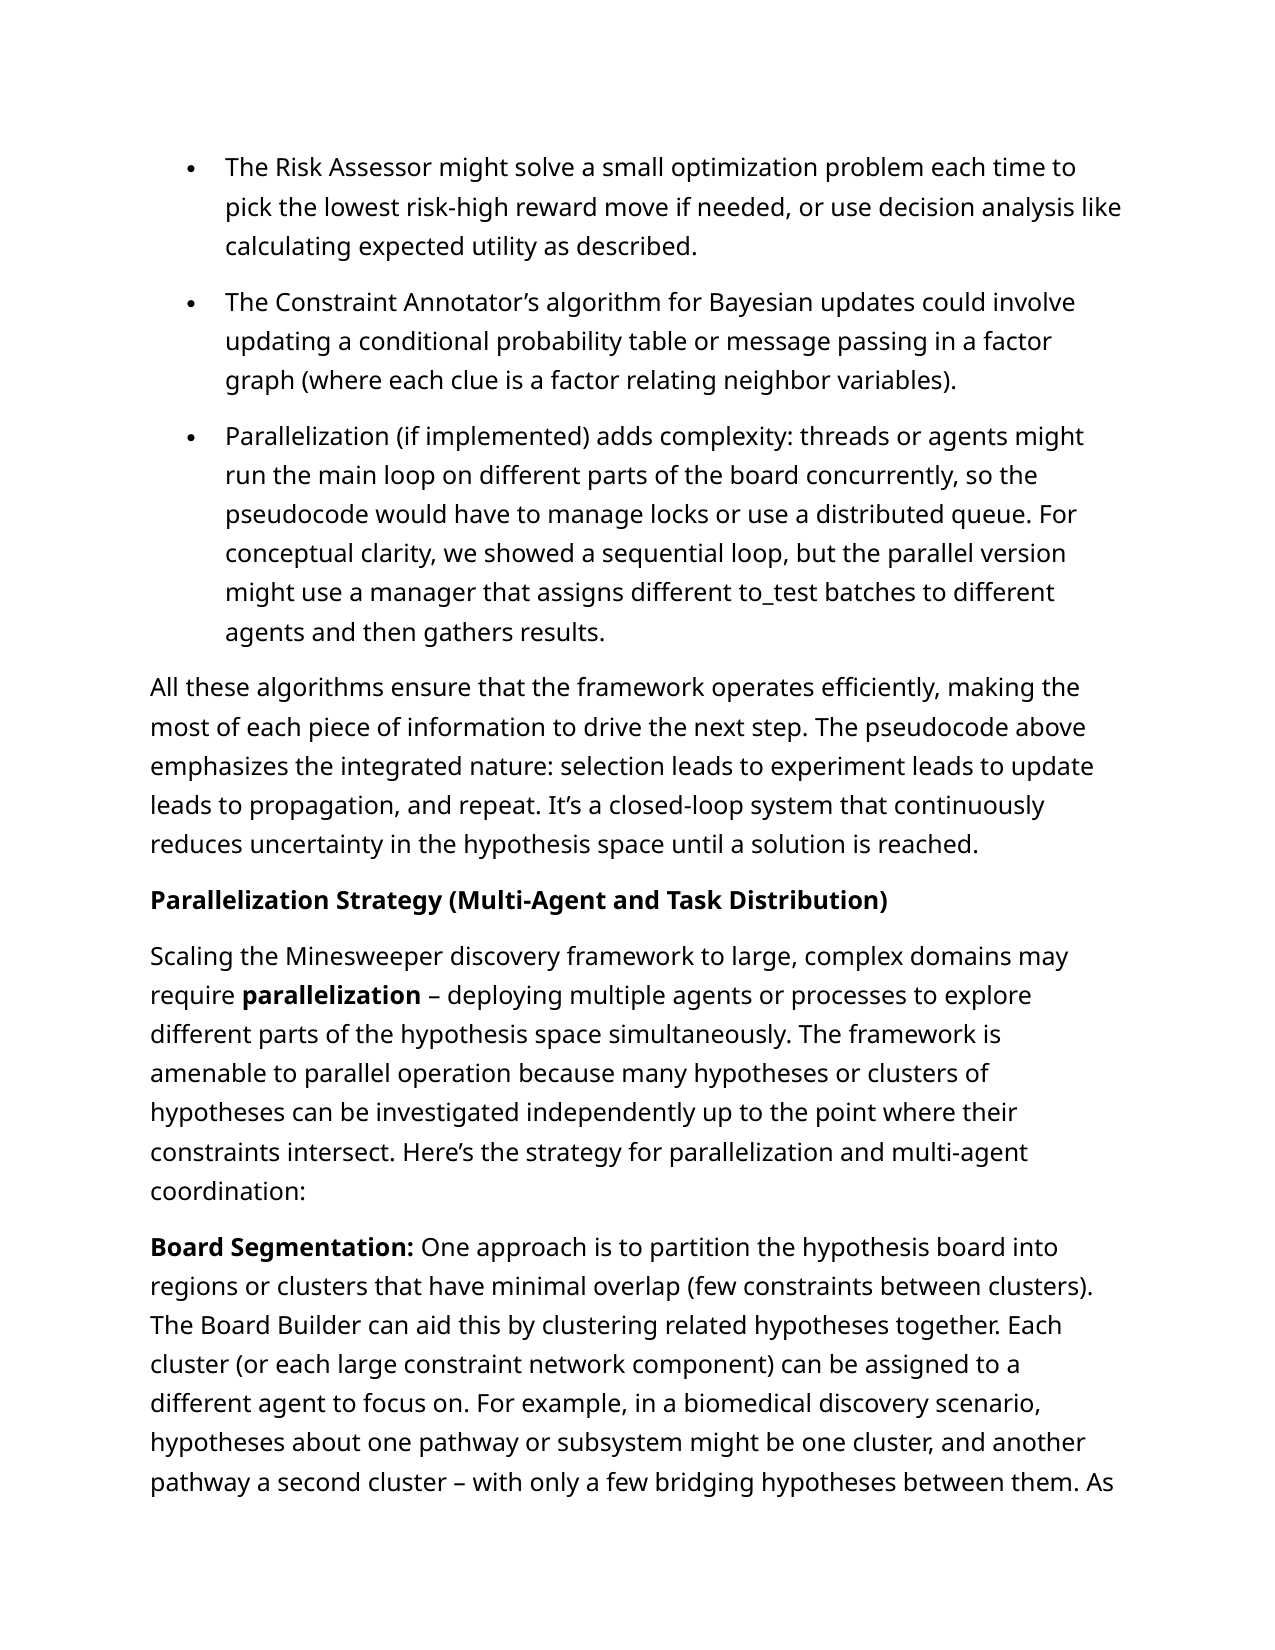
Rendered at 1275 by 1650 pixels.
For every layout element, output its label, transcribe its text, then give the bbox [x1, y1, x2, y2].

list The Constraint Annotator’s algorithm for Bayesian updates could involve updating a conditional probability table or message passing in a factor graph (where each clue is a factor relating neighbor variables). [187, 284, 1125, 397]
list Parallelization (if implemented) adds complexity: threads or agents might run the main loop on different parts of the board concurrently, so the pseudocode would have to manage locks or use a distributed queue. For conceptual clarity, we showed a sequential loop, but the parallel version might use a manager that assigns different to_test batches to different agents and then gathers results. [187, 418, 1125, 648]
list The Risk Assessor might solve a small optimization problem each time to pick the lowest risk-high reward move if needed, or use decision analysis like calculating expected utility as described. [187, 150, 1125, 262]
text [150, 1229, 1125, 1498]
text Scaling the Minesweeper discovery framework to large, complex domains may require parallelization – deploying multiple agents or processes to explore different parts of the hypothesis space simultaneously. The framework is amenable to parallel operation because many hypotheses or clusters of hypotheses can be investigated independently up to the point where their constraints intersect. Here’s the strategy for parallelization and multi-agent coordination: [150, 938, 1125, 1207]
text All these algorithms ensure that the framework operates efficiently, making the most of each piece of information to drive the next step. The pseudocode above emphasizes the integrated nature: selection leads to experiment leads to update leads to propagation, and repeat. It’s a closed-loop system that continuously reduces uncertainty in the hypothesis space until a solution is reached. [150, 670, 1125, 861]
text Parallelization Strategy (Multi-Agent and Task Distribution) [150, 882, 1125, 917]
